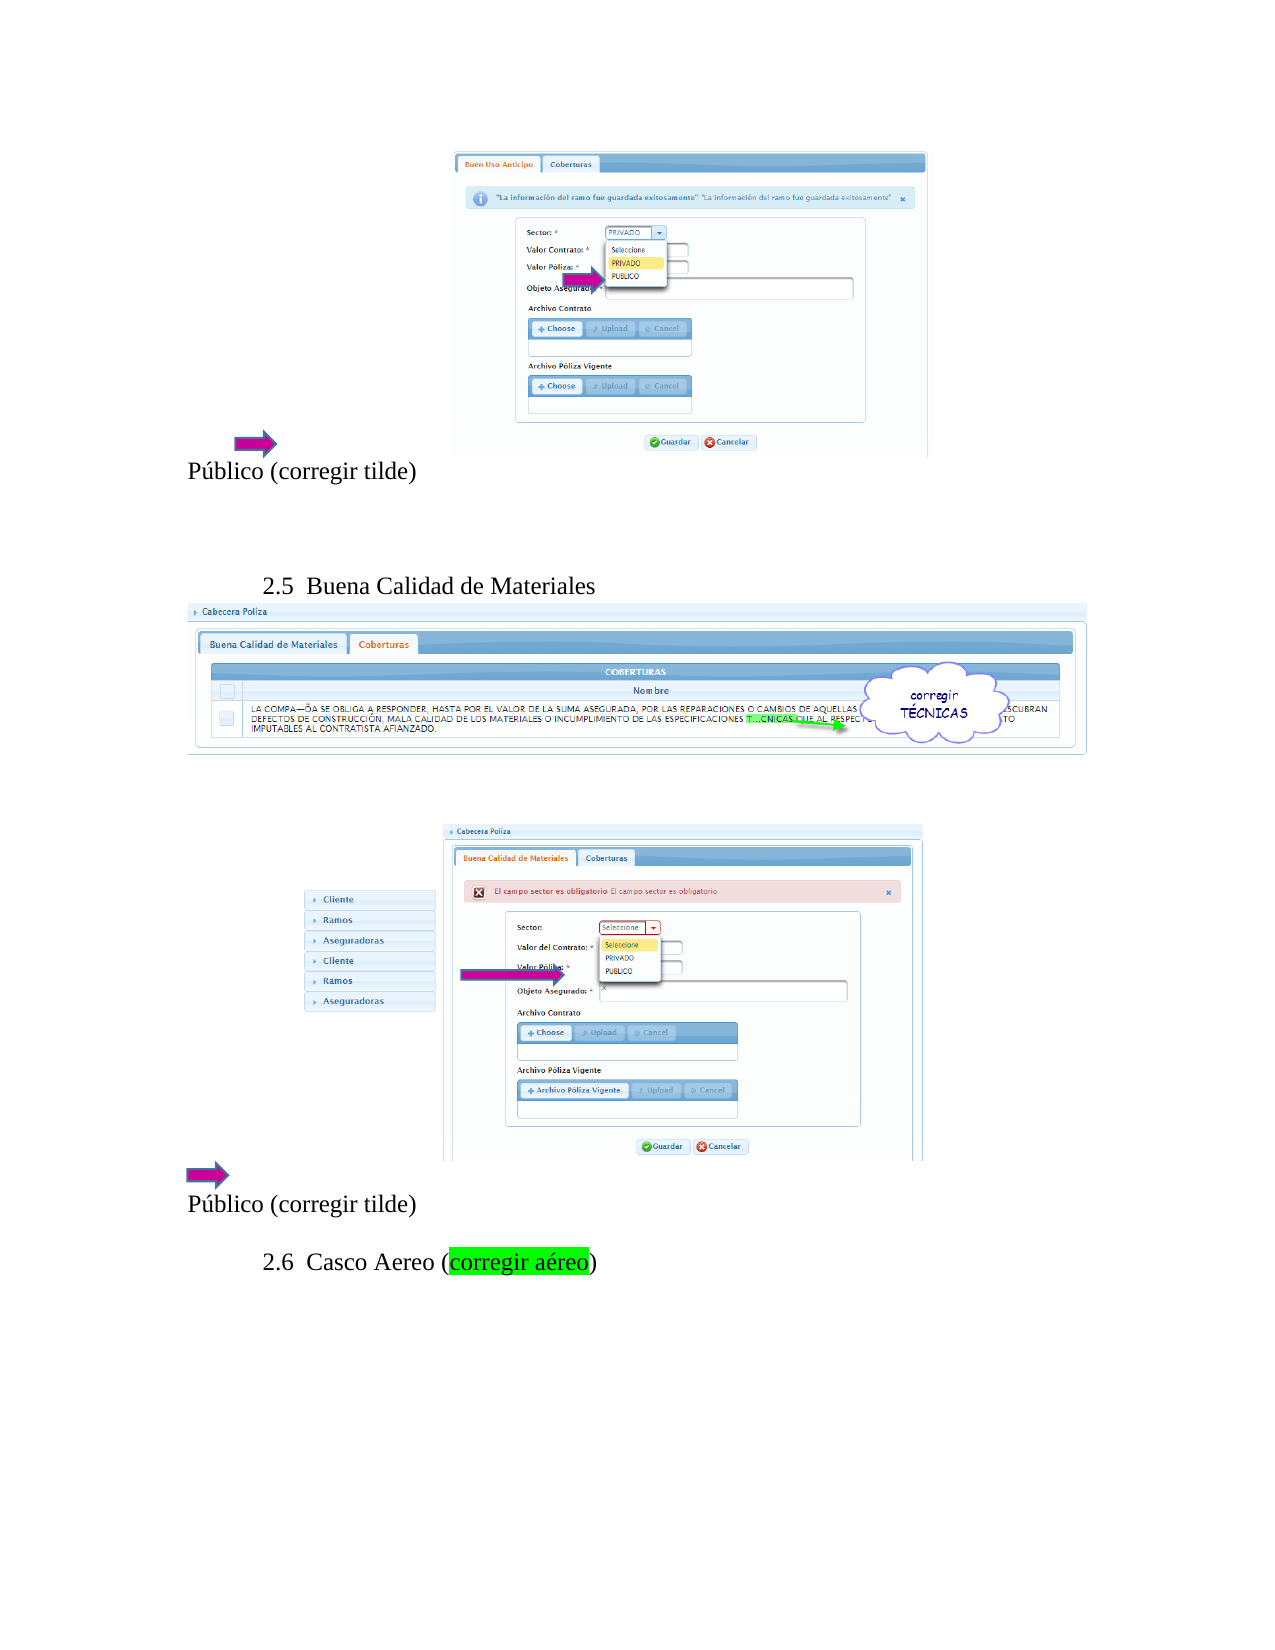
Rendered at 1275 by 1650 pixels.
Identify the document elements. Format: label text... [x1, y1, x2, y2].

text Público (corregir tilde) [187, 1189, 1087, 1218]
list Buena Calidad de Materiales [262, 571, 1087, 600]
list Casco Aereo (corregir aéreo) [262, 1247, 449, 1275]
text Público (corregir tilde) [187, 456, 1087, 485]
picture [453, 150, 934, 457]
picture [300, 815, 924, 1161]
picture [187, 600, 1088, 758]
list Casco Aereo (corregir aéreo) [589, 1247, 1087, 1275]
